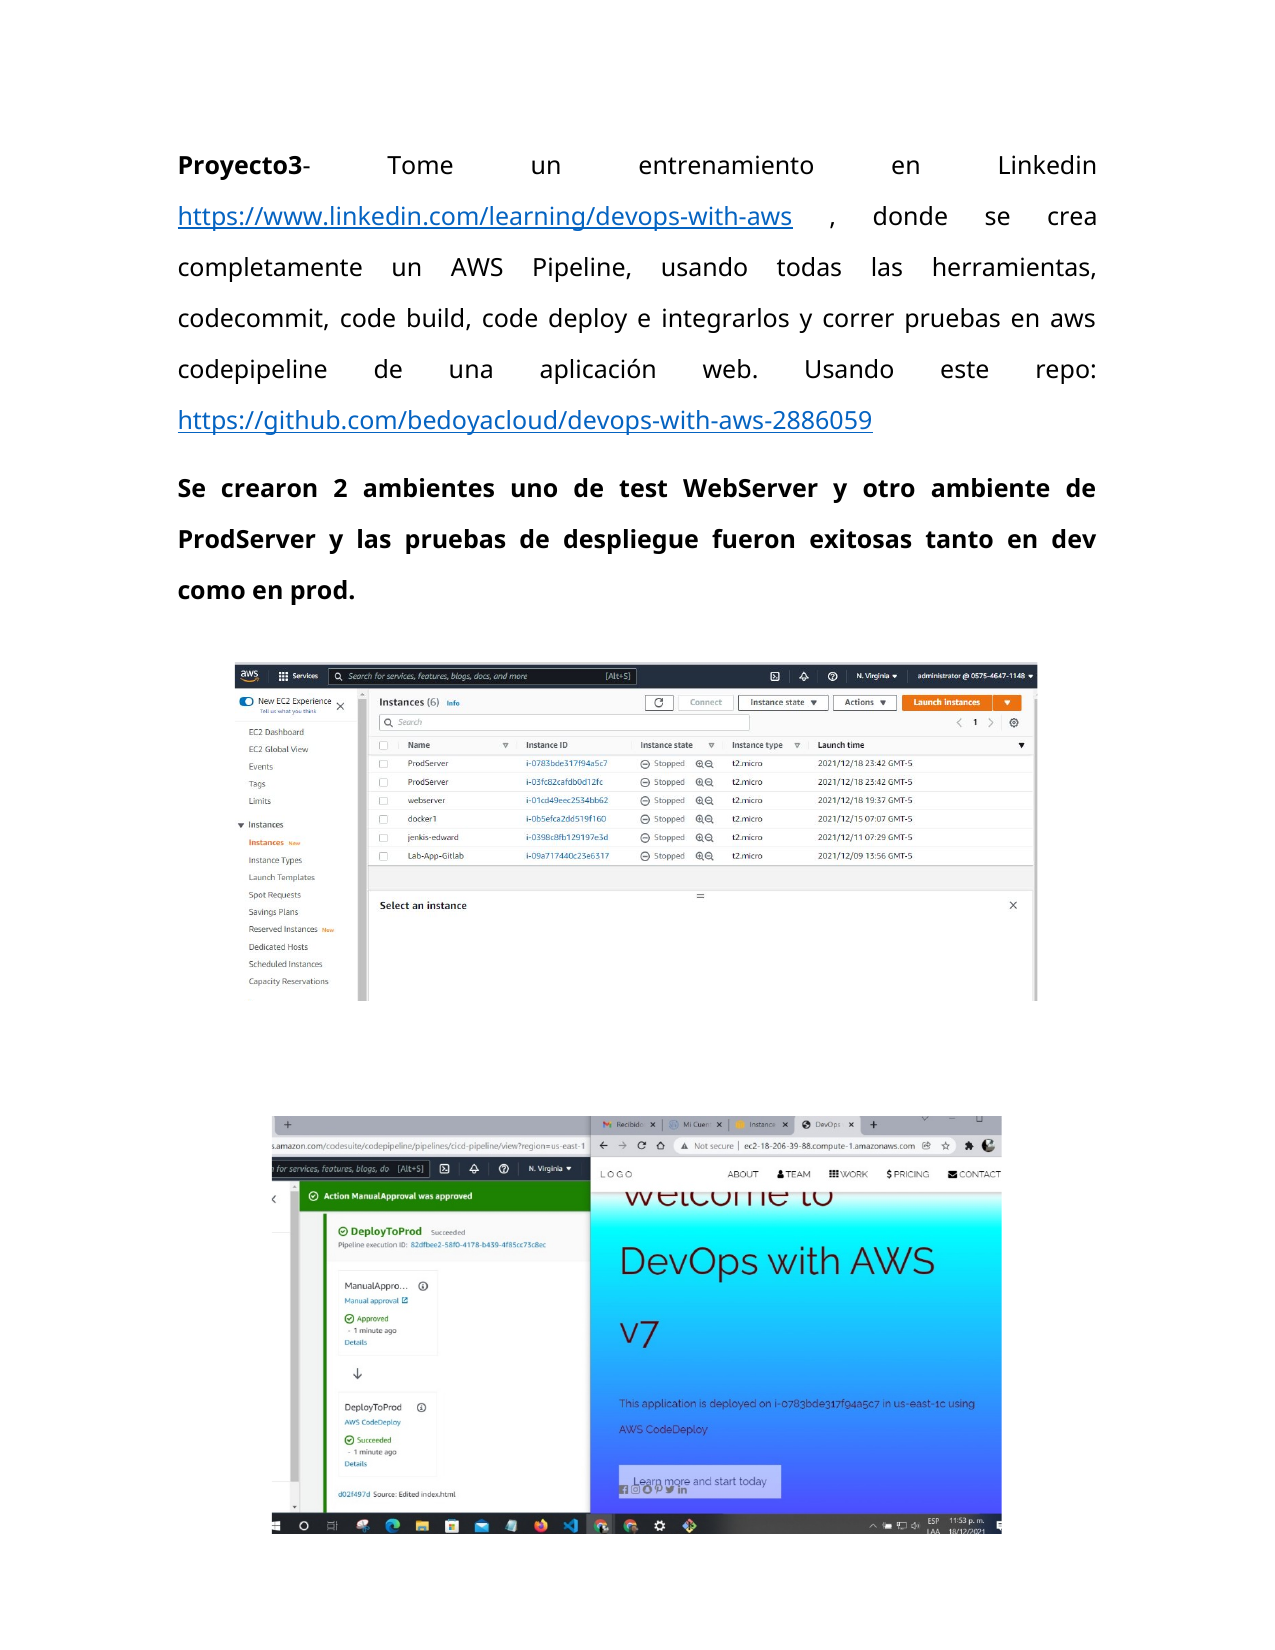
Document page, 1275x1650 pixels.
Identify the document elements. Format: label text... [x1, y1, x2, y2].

picture [270, 1116, 1001, 1533]
text Se crearon 2 ambientes uno de test WebServer y otro ambiente de ProdServer y las pruebas de despliegue fueron exitosas tanto en dev como en prod. [177, 471, 1098, 607]
text Proyecto3- Tome un entrenamiento en Linkedin https://www.linkedin.com/learning/devops-with-aws , donde se crea completamente un AWS Pipeline, usando todas las herramientas, codecommit, code build, code deploy e integrarlos y correr pruebas en aws codepipeline de una aplicación web. Usando este repo: https://github.com/bedoyacloud/devops-with-aws-2886059 [177, 148, 1098, 437]
picture [234, 662, 1038, 1001]
